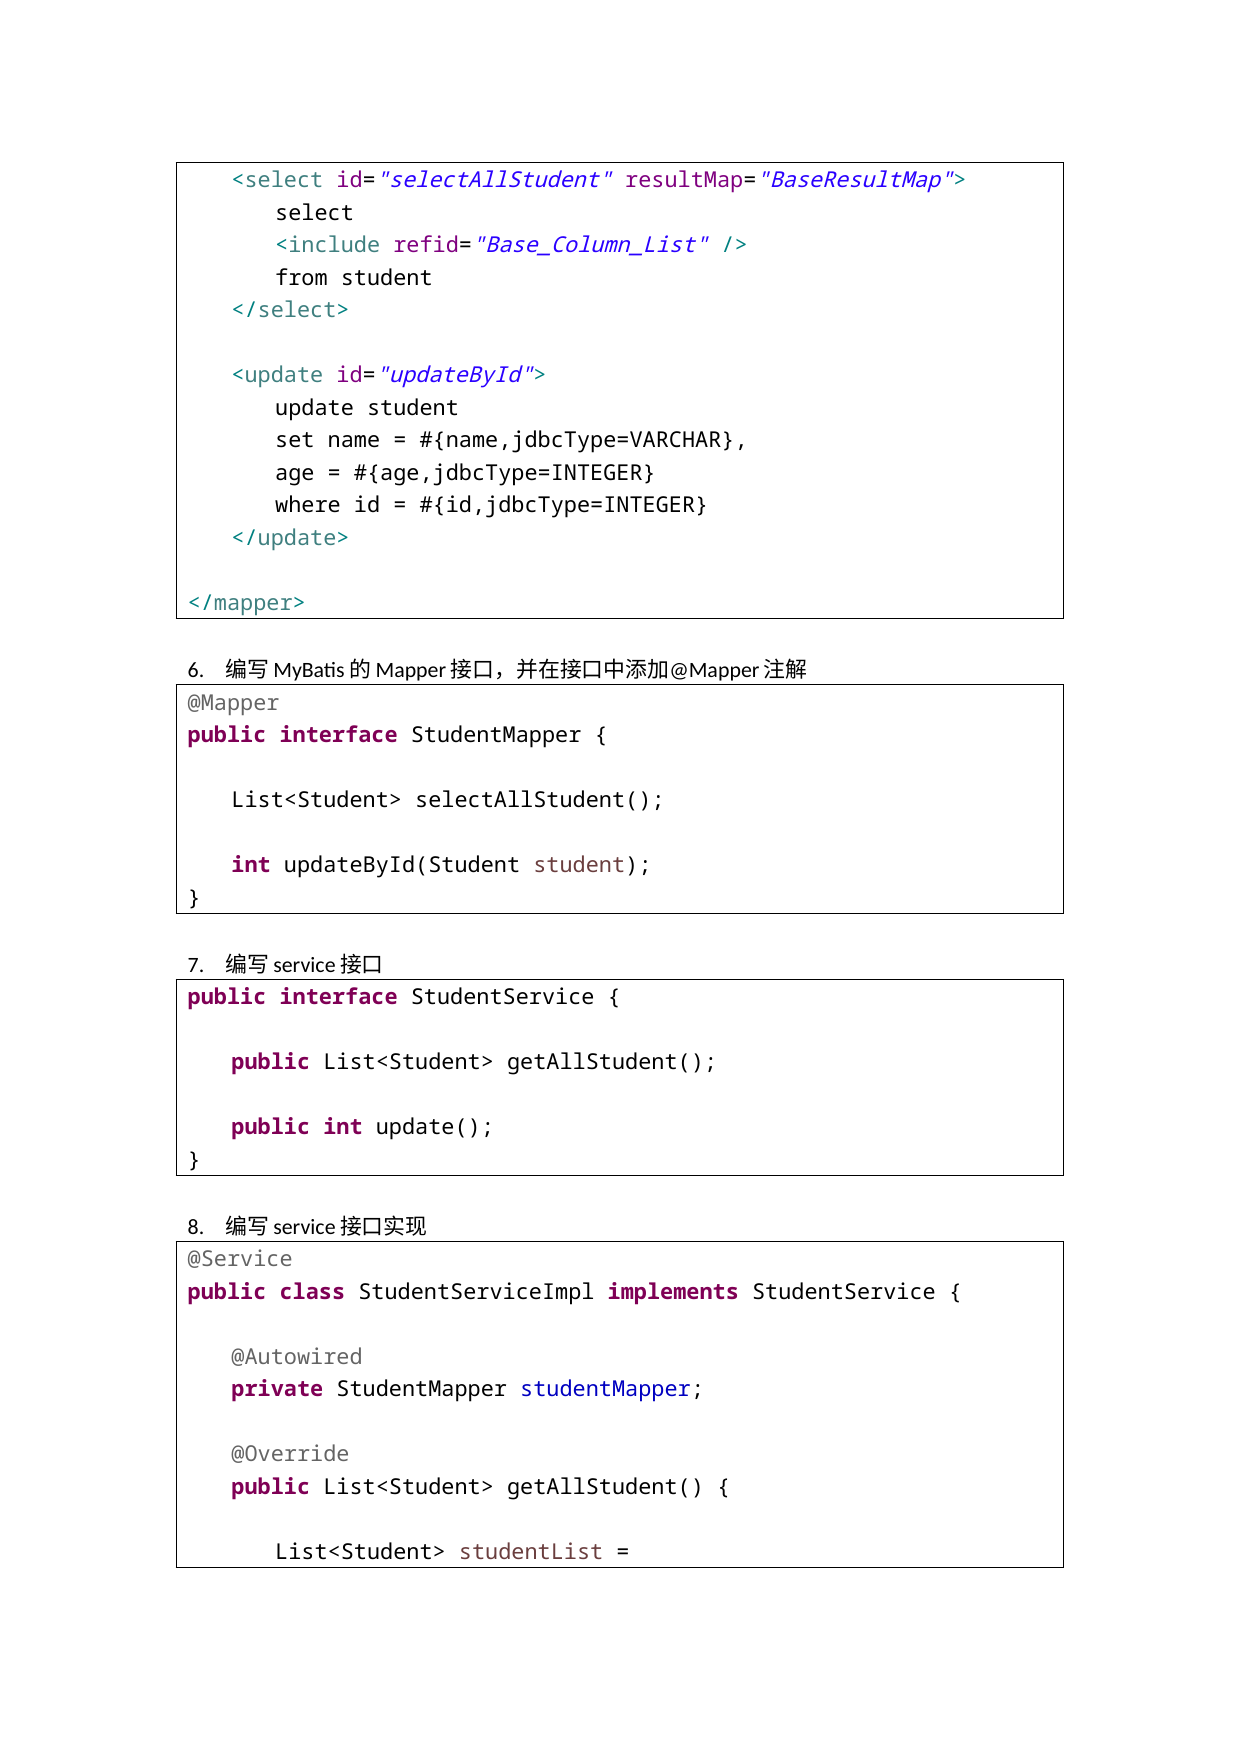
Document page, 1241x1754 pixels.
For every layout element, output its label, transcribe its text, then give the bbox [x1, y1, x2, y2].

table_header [177, 1242, 1063, 1567]
table_header @Mapper public interface StudentMapper { List<Student> selectAllStudent(); int updateById(Student student); } [177, 685, 1063, 913]
table_header public interface StudentService { public List<Student> getAllStudent(); public int update(); } [177, 980, 1063, 1175]
list 编写service接口 [187, 946, 1053, 979]
list 编写MyBatis的Mapper接口，并在接口中添加@Mapper注解 [187, 652, 1053, 684]
list 编写service接口实现 [187, 1208, 1053, 1241]
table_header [177, 163, 1063, 618]
